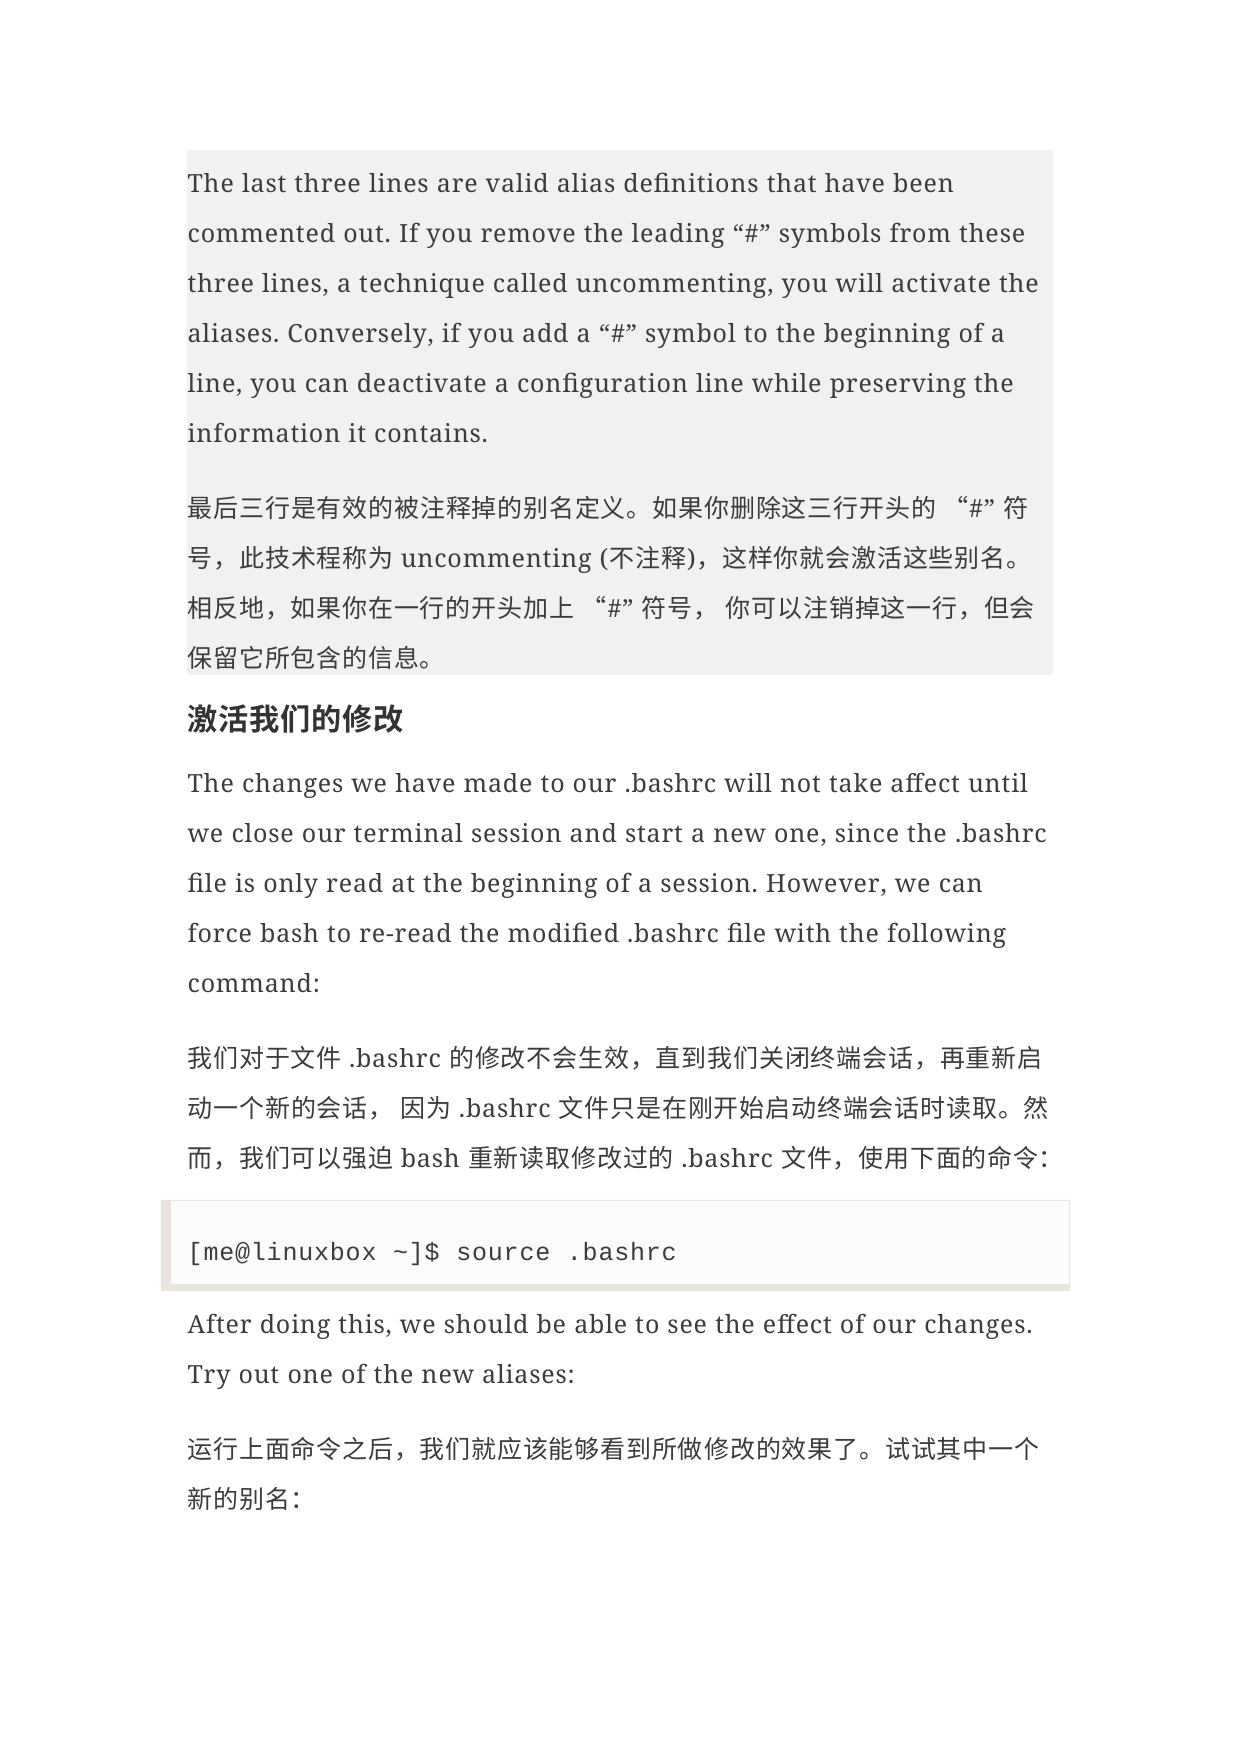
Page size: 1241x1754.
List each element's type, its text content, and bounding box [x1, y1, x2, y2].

text 最后三行是有效的被注释掉的别名定义。如果你删除这三行开头的 “#” 符号，此技术程称为 uncommenting (不注释)，这样你就会激活这些别名。相反地，如果你在一行的开头加上 “#” 符号， 你可以注销掉这一行，但会保留它所包含的信息。 [187, 475, 1053, 675]
text 运行上面命令之后，我们就应该能够看到所做修改的效果了。试试其中一个新的别名： [187, 1416, 1053, 1516]
text [me@linuxbox ~]$ source .bashrc [171, 1201, 1069, 1284]
text After doing this, we should be able to see the effect of our changes. Try out one of the new aliases: [187, 1291, 1053, 1391]
text The last three lines are valid alias definitions that have been commented out. If you remove the leading “#” symbols from these three lines, a technique called uncommenting, you will activate the aliases. Conversely, if you add a “#” symbol to the beginning of a line, you can deactivate a configuration line while preserving the information it contains. [187, 150, 1053, 450]
text 激活我们的修改 [187, 696, 1053, 739]
text 我们对于文件 .bashrc 的修改不会生效，直到我们关闭终端会话，再重新启动一个新的会话， 因为 .bashrc 文件只是在刚开始启动终端会话时读取。然而，我们可以强迫 bash 重新读取修改过的 .bashrc 文件，使用下面的命令： [187, 1024, 1053, 1174]
text The changes we have made to our .bashrc will not take affect until we close our terminal session and start a new one, since the .bashrc file is only read at the beginning of a session. However, we can force bash to re-read the modified .bashrc file with the following command: [187, 749, 1053, 999]
